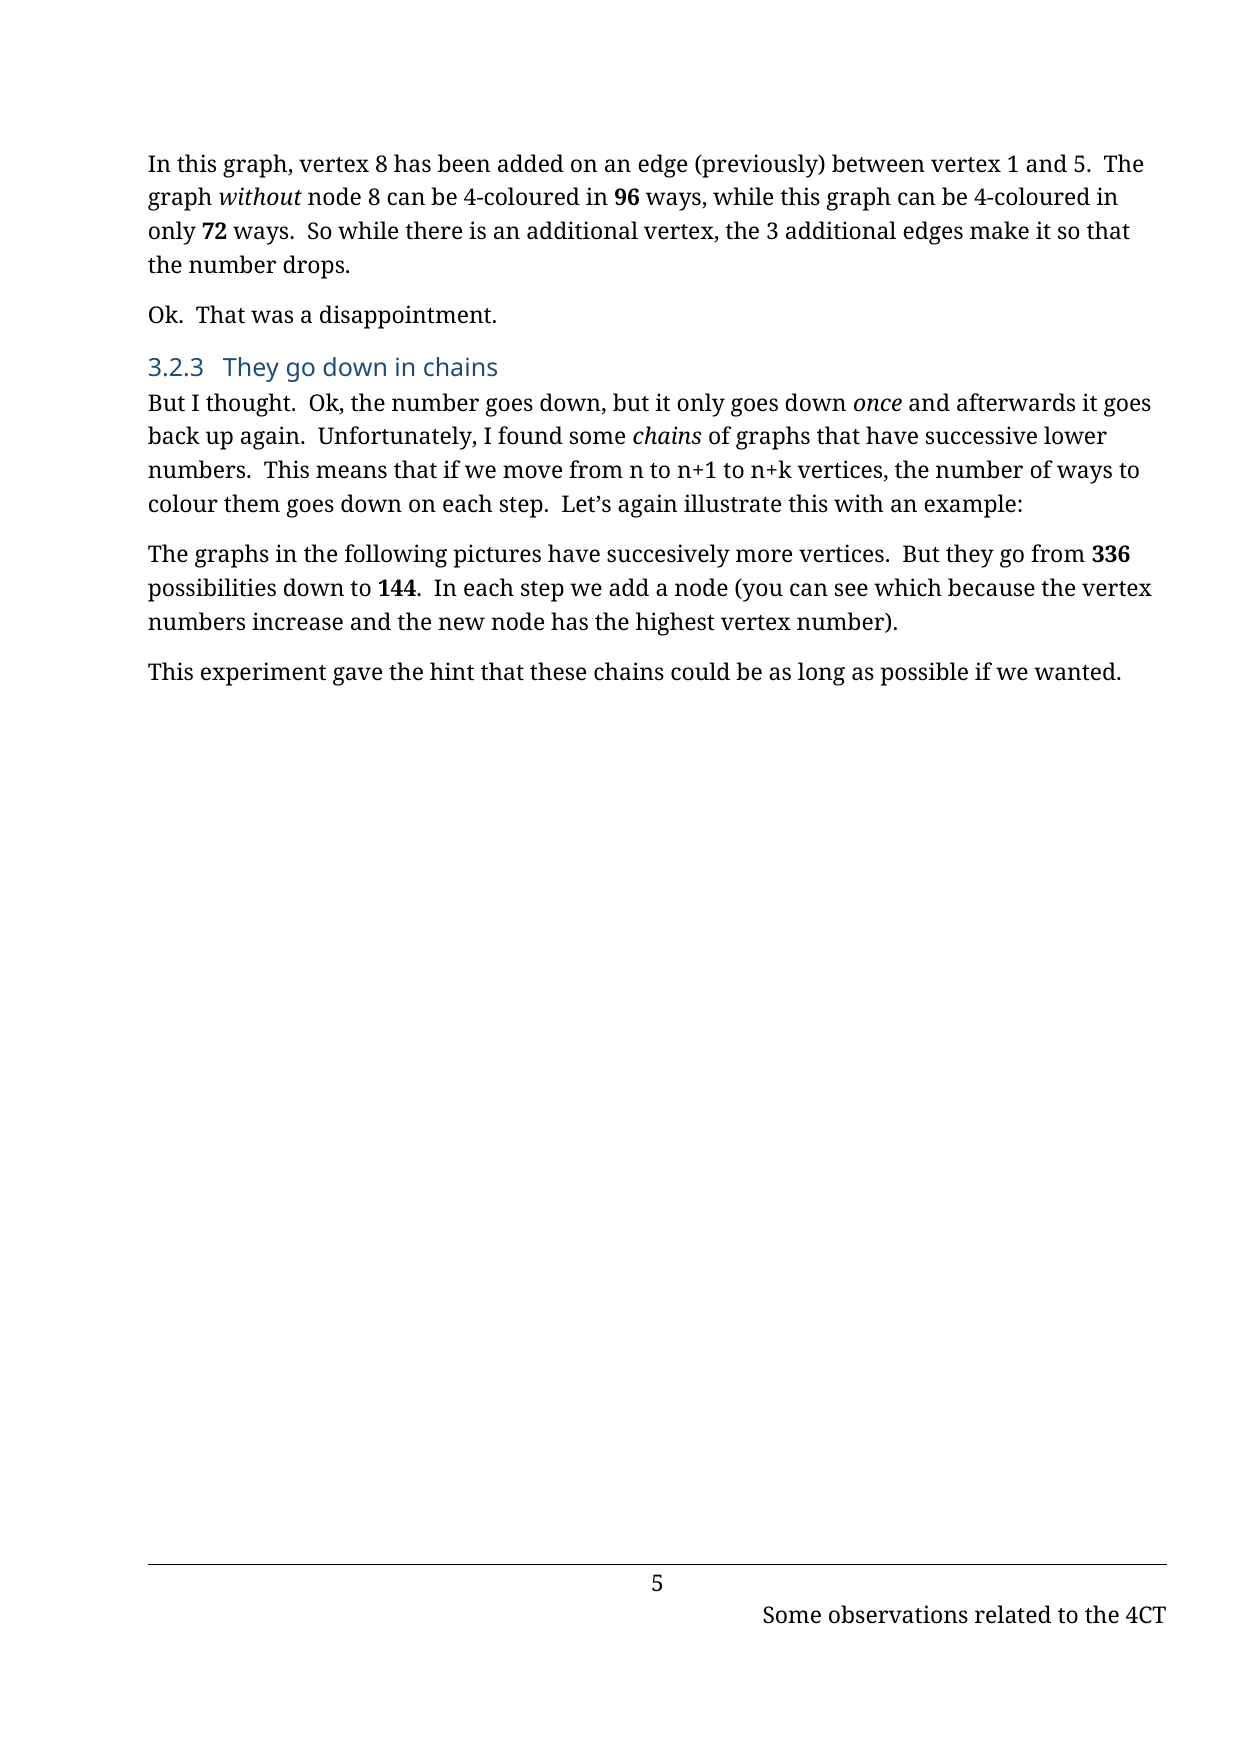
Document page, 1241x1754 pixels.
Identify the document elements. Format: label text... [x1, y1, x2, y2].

subtitle They go down in chains [148, 350, 1167, 384]
text But I thought. Ok, the number goes down, but it only goes down once and afterwards it goes back up again. Unfortunately, I found some chains of graphs that have successive lower numbers. This means that if we move from n to n+1 to n+k vertices, the number of ways to colour them goes down on each step. Let’s again illustrate this with an example: [148, 386, 1167, 519]
text This experiment gave the hint that these chains could be as long as possible if we wanted. [148, 656, 1167, 687]
text Ok. That was a disappointment. [148, 299, 1167, 331]
text The graphs in the following pictures have succesively more vertices. But they go from 336 possibilities down to 144. In each step we add a node (you can see which because the vertex numbers increase and the new node has the highest vertex number). [148, 538, 1167, 637]
text In this graph, vertex 8 has been added on an edge (previously) between vertex 1 and 5. The graph without node 8 can be 4-coloured in 96 ways, while this graph can be 4-coloured in only 72 ways. So while there is an additional vertex, the 3 additional edges make it so that the number drops. [148, 148, 1167, 280]
